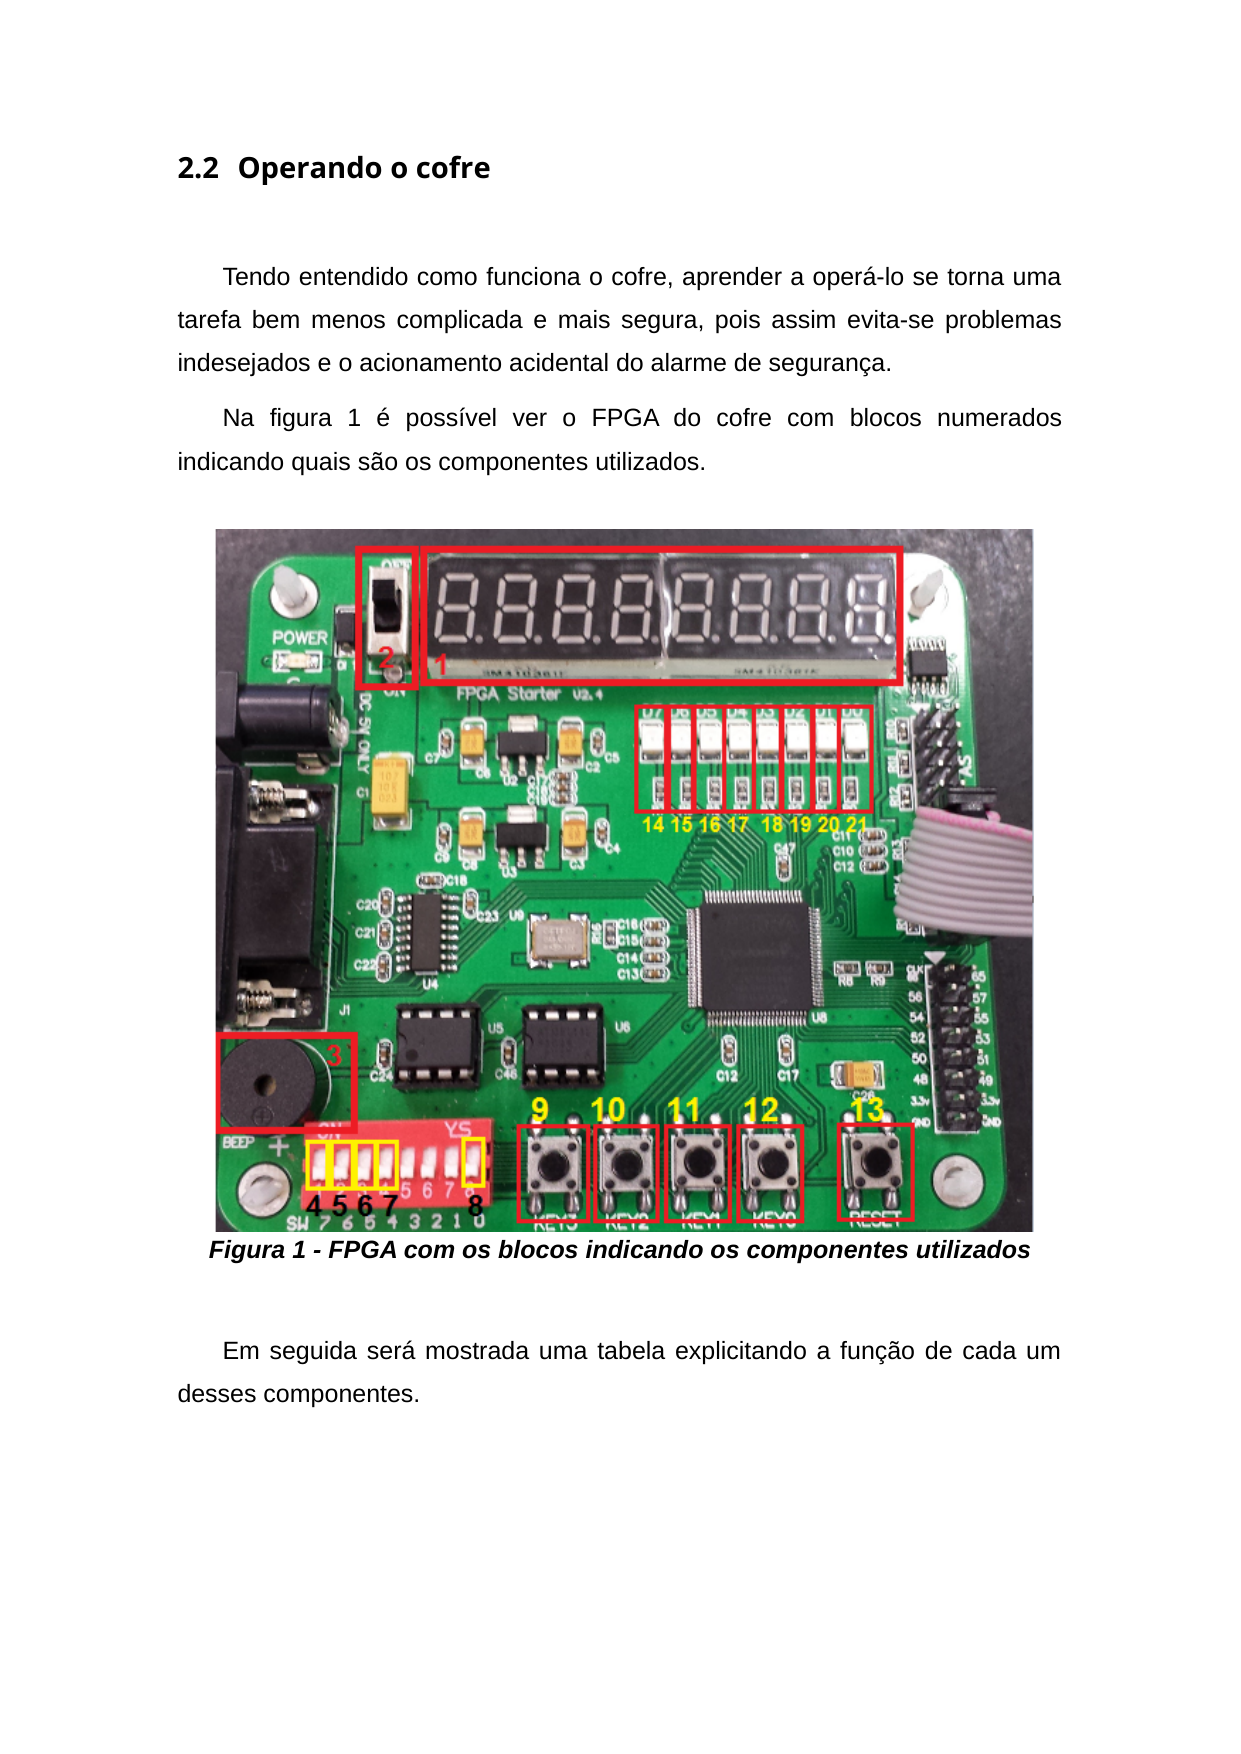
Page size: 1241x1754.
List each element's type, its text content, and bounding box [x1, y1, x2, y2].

text Tendo entendido como funciona o cofre, aprender a operá-lo se torna uma tarefa bem menos complicada e mais segura, pois assim evita-se problemas indesejados e o acionamento acidental do alarme de segurança. [177, 261, 1063, 376]
picture [215, 529, 1034, 1232]
subtitle Operando o cofre [177, 148, 1063, 187]
text Na figura 1 é possível ver o FPGA do cofre com blocos numerados indicando quais são os componentes utilizados. [177, 403, 1063, 475]
text Em seguida será mostrada uma tabela explicitando a função de cada um desses componentes. [177, 1336, 1063, 1408]
